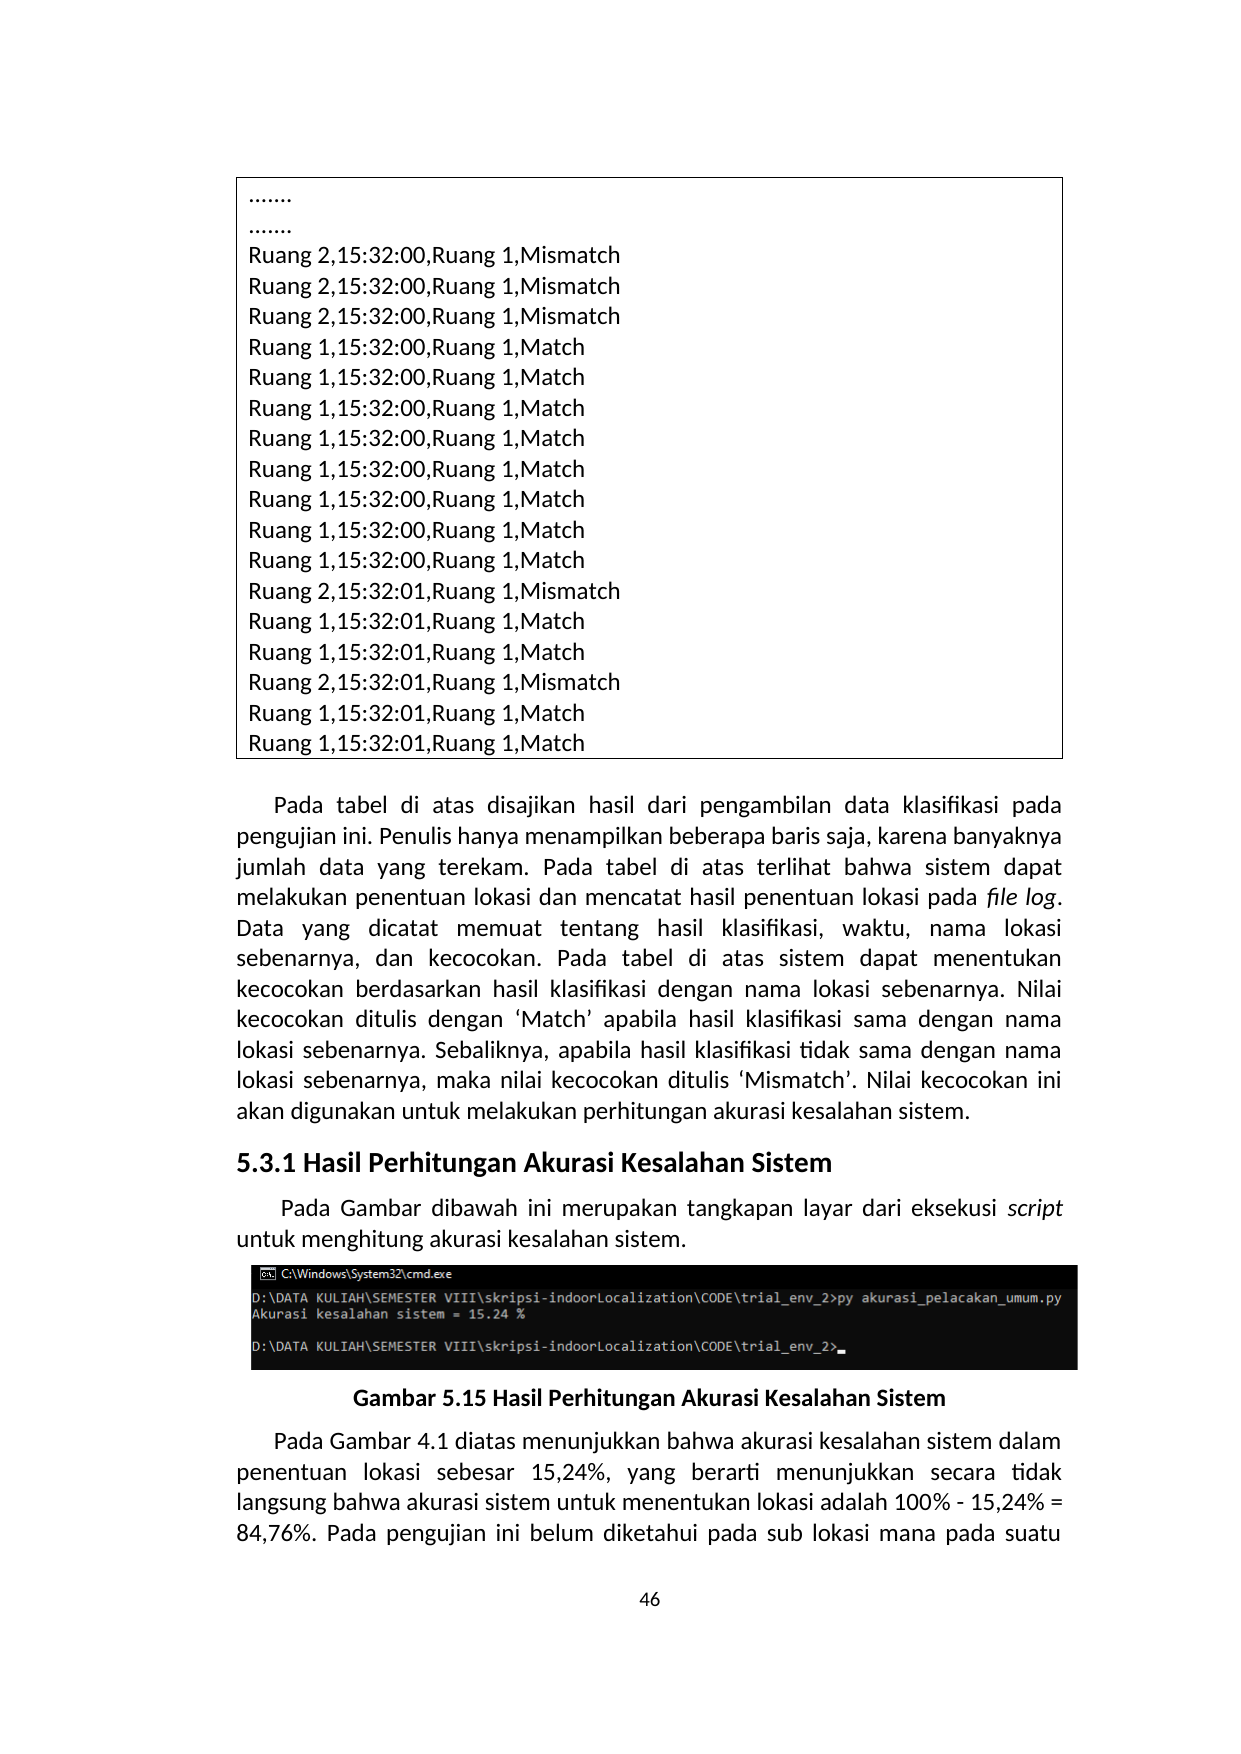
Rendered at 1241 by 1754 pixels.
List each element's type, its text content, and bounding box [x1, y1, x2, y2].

text Pada tabel di atas disajikan hasil dari pengambilan data klasifikasi pada pengujian ini. Penulis hanya menampilkan beberapa baris saja, karena banyaknya jumlah data yang terekam. Pada tabel di atas terlihat bahwa sistem dapat melakukan penentuan lokasi dan mencatat hasil penentuan lokasi pada file log. Data yang dicatat memuat tentang hasil klasifikasi, waktu, nama lokasi sebenarnya, dan kecocokan. Pada tabel di atas sistem dapat menentukan kecocokan berdasarkan hasil klasifikasi dengan nama lokasi sebenarnya. Nilai kecocokan ditulis dengan ‘Match’ apabila hasil klasifikasi sama dengan nama lokasi sebenarnya. Sebaliknya, apabila hasil klasifikasi tidak sama dengan nama lokasi sebenarnya, maka nilai kecocokan ditulis ‘Mismatch’. Nilai kecocokan ini akan digunakan untuk melakukan perhitungan akurasi kesalahan sistem. [236, 790, 1063, 1125]
text Pada Gambar dibawah ini merupakan tangkapan layar dari eksekusi script untuk menghitung akurasi kesalahan sistem. [236, 1192, 1063, 1253]
picture [251, 1265, 1078, 1370]
subtitle Hasil Perhitungan Akurasi Kesalahan Sistem [236, 1144, 1063, 1180]
